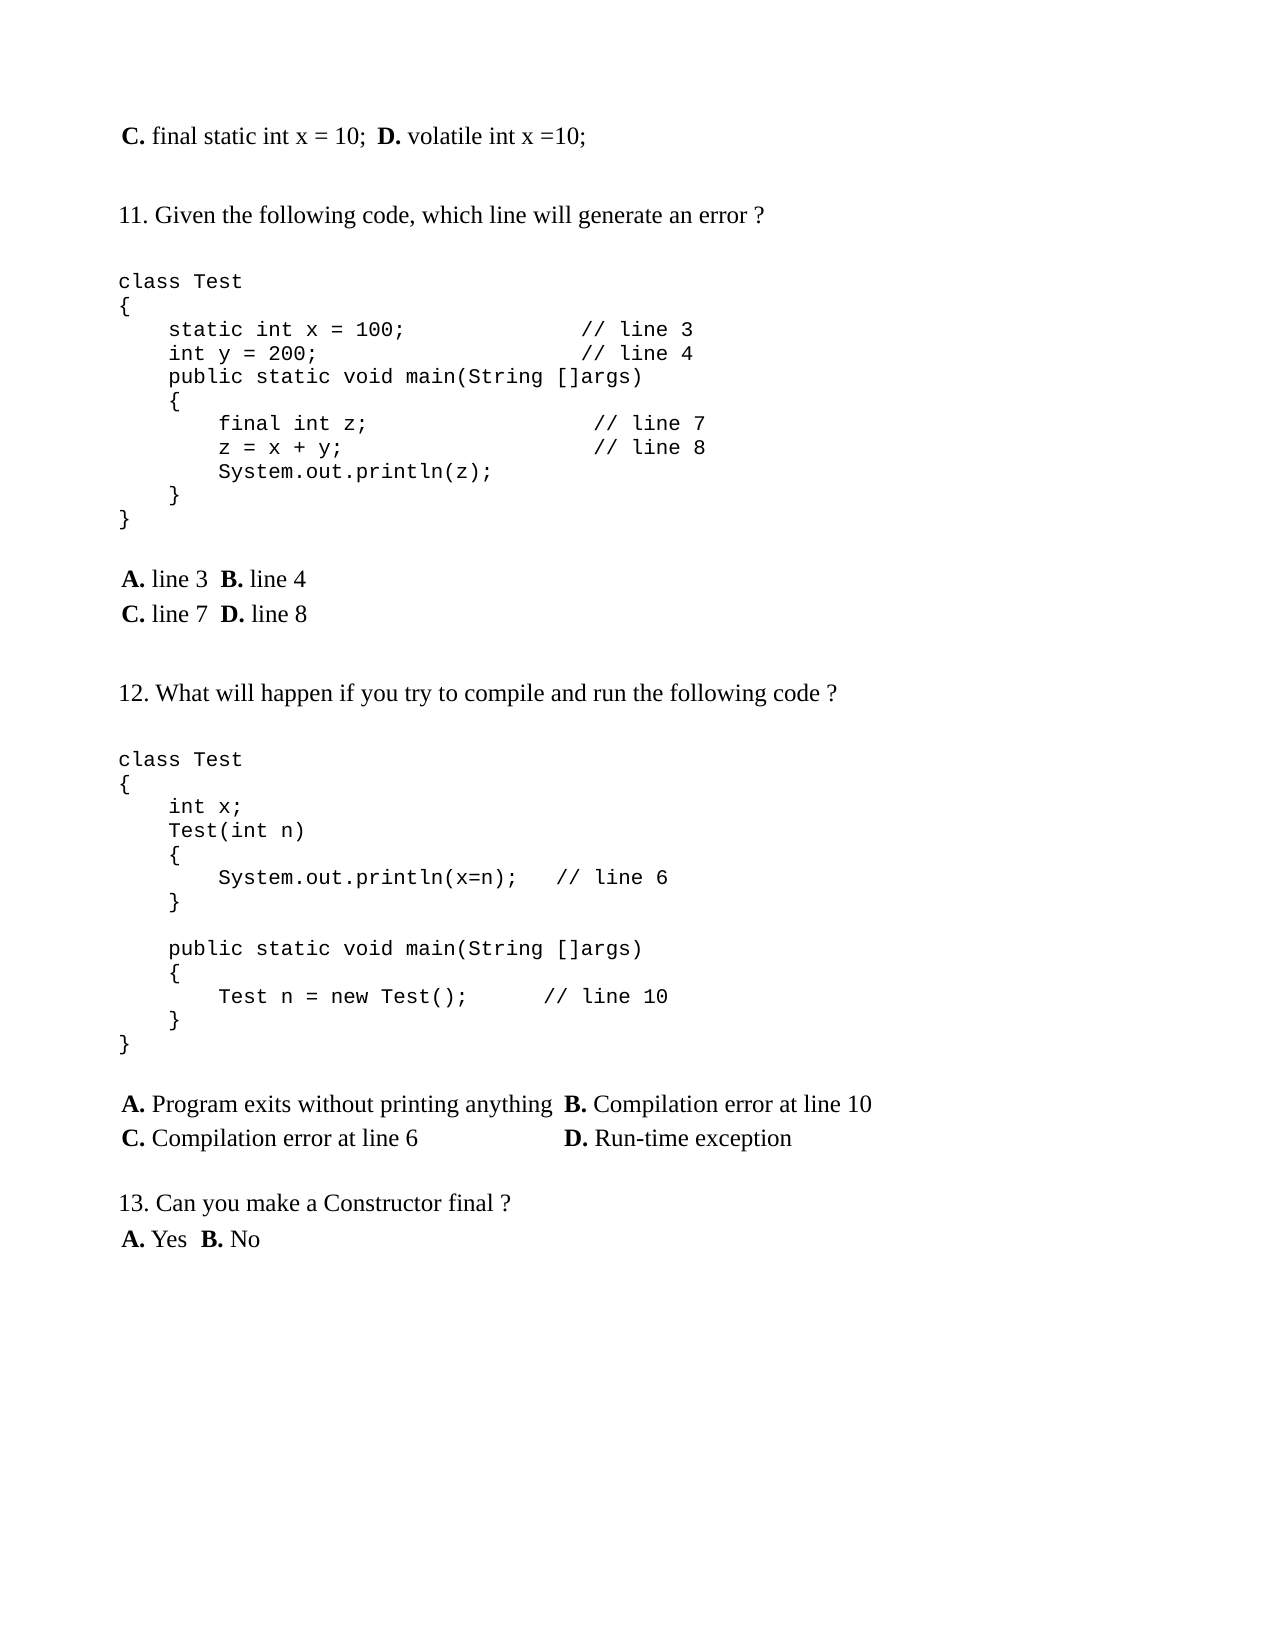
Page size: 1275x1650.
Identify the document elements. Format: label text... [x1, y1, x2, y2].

text } [118, 1033, 1157, 1057]
text int x; [118, 796, 1157, 820]
text 11. Given the following code, which line will generate an error ? [118, 200, 1157, 229]
table_cell D. Run-time exception [561, 1121, 884, 1155]
text int y = 200; // line 4 [118, 342, 1157, 366]
text System.out.println(x=n); // line 6 [118, 867, 1157, 891]
table_header A. Yes [118, 1221, 198, 1256]
text { [118, 773, 1157, 796]
text public static void main(String []args) [118, 366, 1157, 390]
table_header B. line 4 [218, 561, 320, 596]
text final int z; // line 7 [118, 413, 1157, 437]
text System.out.println(z); [118, 461, 1157, 484]
text class Test [118, 749, 1157, 773]
table_header B. Compilation error at line 10 [561, 1086, 884, 1121]
text } [118, 484, 1157, 508]
text Test n = new Test(); // line 10 [118, 986, 1157, 1009]
table_cell C. Compilation error at line 6 [118, 1121, 561, 1155]
text { [118, 295, 1157, 319]
table_header A. line 3 [118, 561, 217, 596]
table_cell C. line 7 [118, 596, 217, 630]
text 12. What will happen if you try to compile and run the following code ? [118, 678, 1157, 707]
text } [118, 891, 1157, 915]
text { [118, 844, 1157, 867]
table_cell D. volatile int x =10; [374, 118, 598, 153]
text public static void main(String []args) [118, 938, 1157, 962]
text z = x + y; // line 8 [118, 437, 1157, 461]
table_header B. No [198, 1221, 274, 1256]
text static int x = 100; // line 3 [118, 319, 1157, 342]
table_cell C. final static int x = 10; [118, 118, 374, 153]
text Test(int n) [118, 820, 1157, 844]
text 13. Can you make a Constructor final ? [118, 1188, 1157, 1217]
text } [118, 508, 1157, 532]
table_cell D. line 8 [218, 596, 320, 630]
table_header A. Program exits without printing anything [118, 1086, 561, 1121]
text { [118, 962, 1157, 986]
text } [118, 1009, 1157, 1033]
text class Test [118, 272, 1157, 295]
text { [118, 390, 1157, 413]
